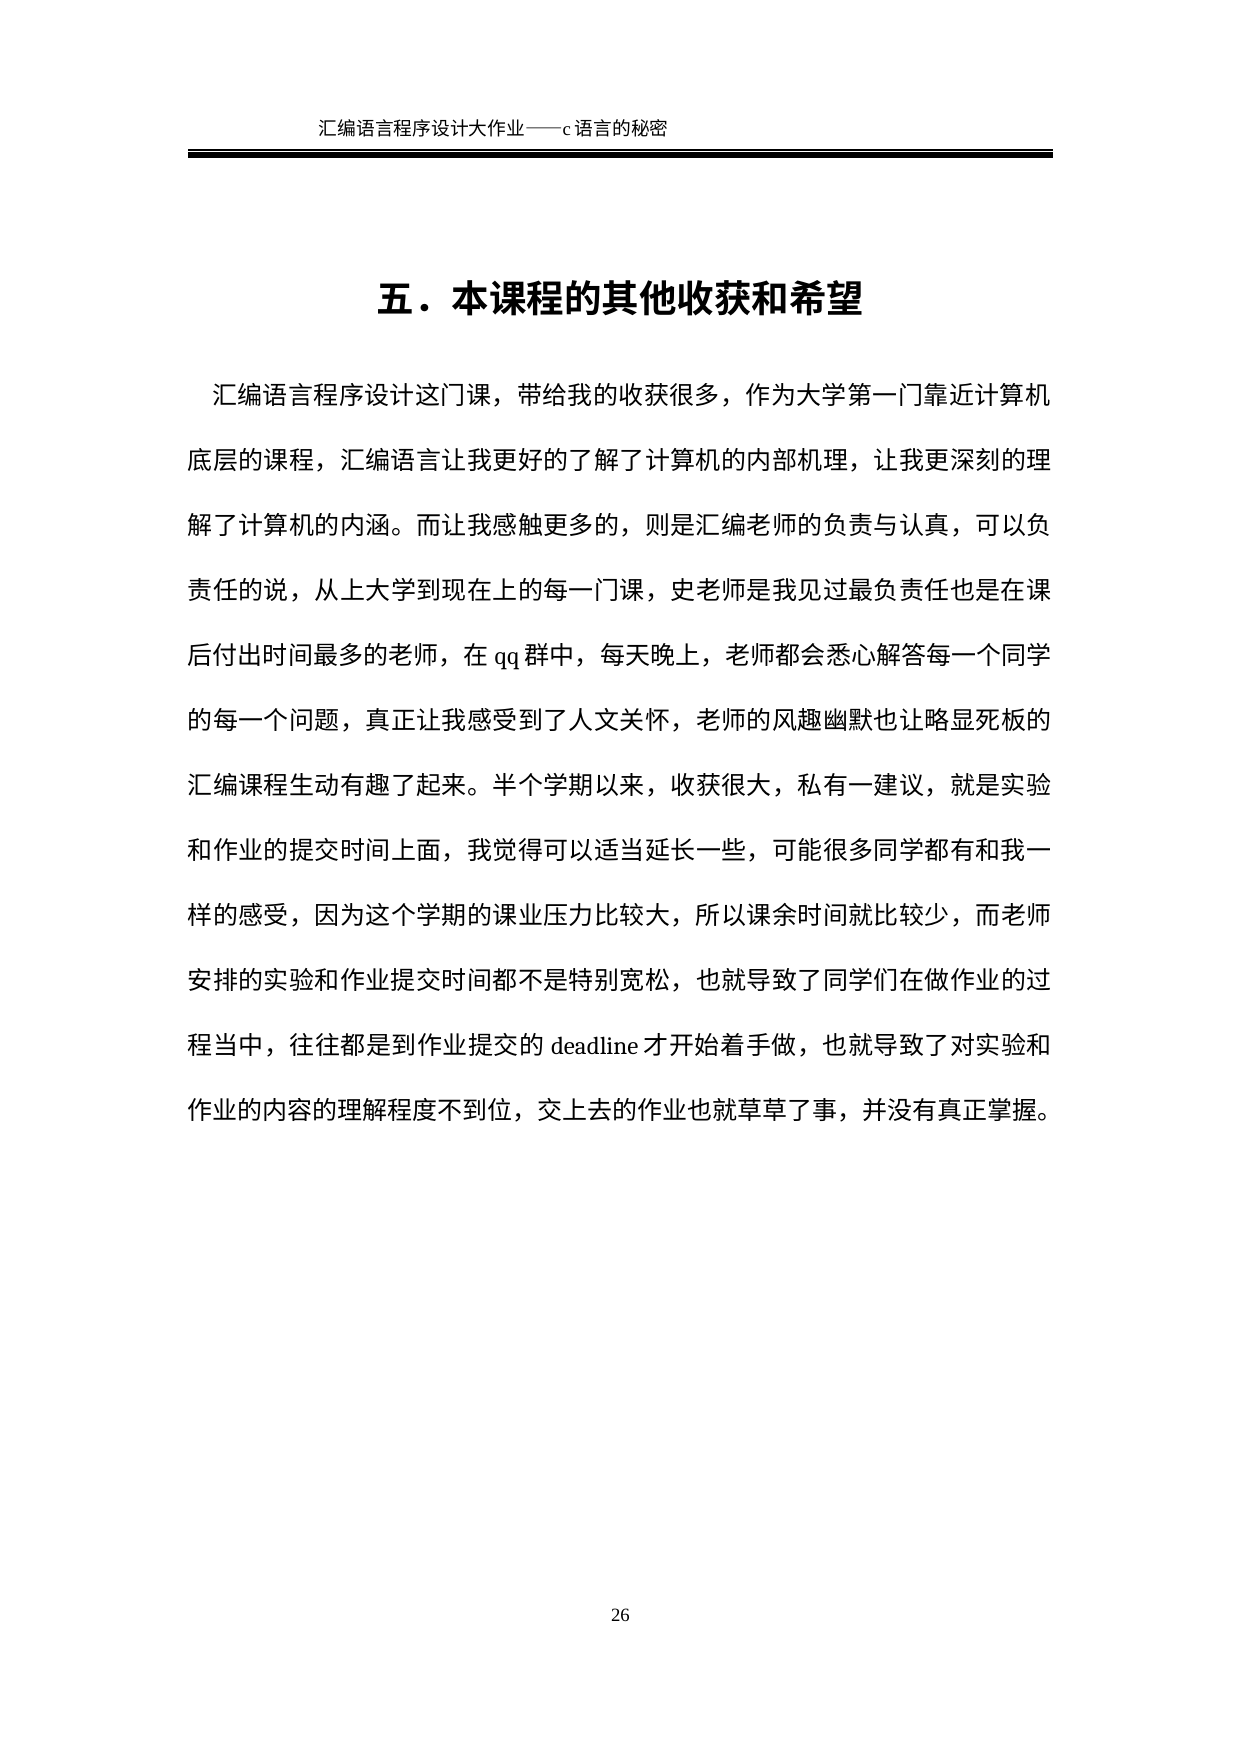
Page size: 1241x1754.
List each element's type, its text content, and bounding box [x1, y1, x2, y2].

text 汇编语言程序设计这门课，带给我的收获很多，作为大学第一门靠近计算机底层的课程，汇编语言让我更好的了解了计算机的内部机理，让我更深刻的理解了计算机的内涵。而让我感触更多的，则是汇编老师的负责与认真，可以负责任的说，从上大学到现在上的每一门课，史老师是我见过最负责任也是在课后付出时间最多的老师，在qq群中，每天晚上，老师都会悉心解答每一个同学的每一个问题，真正让我感受到了人文关怀，老师的风趣幽默也让略显死板的汇编课程生动有趣了起来。半个学期以来，收获很大，私有一建议，就是实验和作业的提交时间上面，我觉得可以适当延长一些，可能很多同学都有和我一样的感受，因为这个学期的课业压力比较大，所以课余时间就比较少，而老师安排的实验和作业提交时间都不是特别宽松，也就导致了同学们在做作业的过程当中，往往都是到作业提交的deadline才开始着手做，也就导致了对实验和作业的内容的理解程度不到位，交上去的作业也就草草了事，并没有真正掌握。 [187, 361, 1053, 1141]
text 五．本课程的其他收获和希望 [187, 264, 1053, 329]
